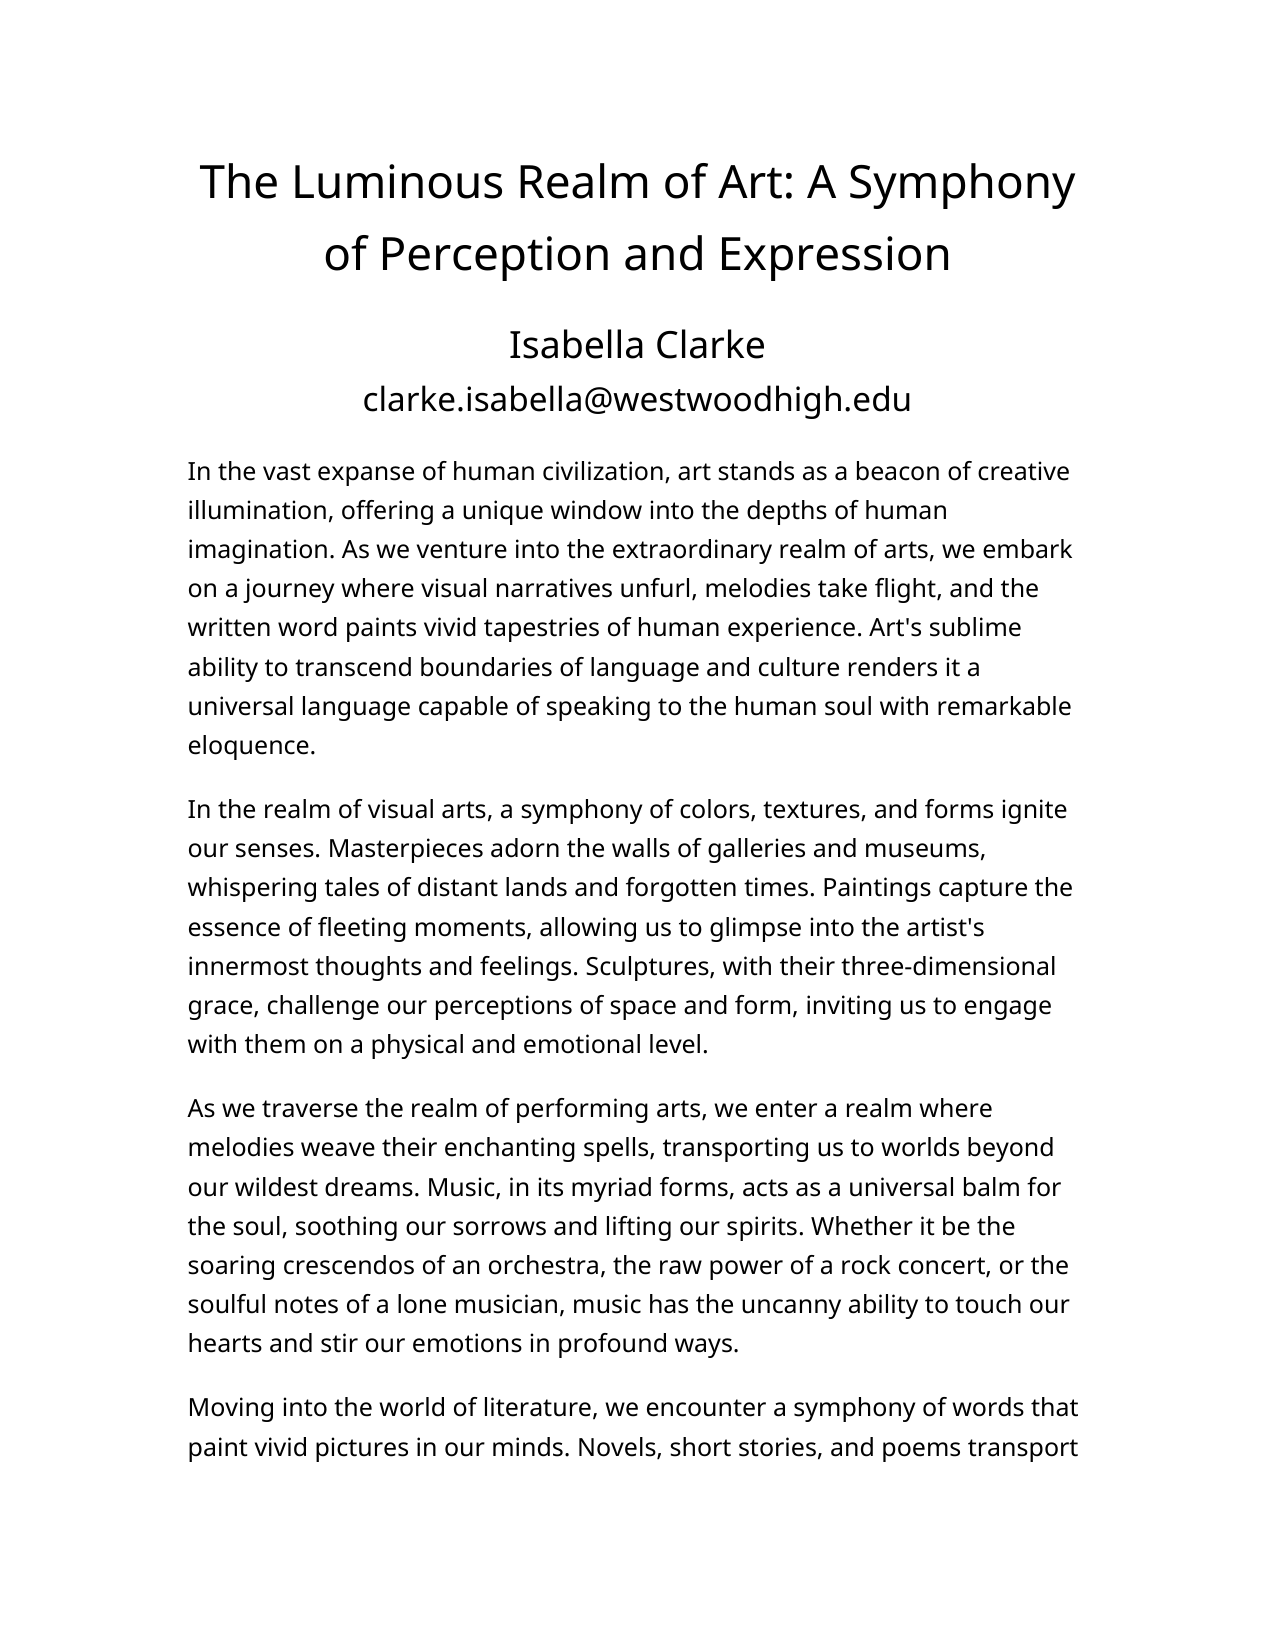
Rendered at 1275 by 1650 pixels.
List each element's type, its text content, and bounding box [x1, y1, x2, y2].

text Isabella Clarke clarke.isabella@westwoodhigh.edu [187, 318, 1087, 422]
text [187, 1390, 1087, 1463]
text In the vast expanse of human civilization, art stands as a beacon of creative illumination, offering a unique window into the depths of human imagination. As we venture into the extraordinary realm of arts, we embark on a journey where visual narratives unfurl, melodies take flight, and the written word paints vivid tapestries of human experience. Art's sublime ability to transcend boundaries of language and culture renders it a universal language capable of speaking to the human soul with remarkable eloquence. [187, 453, 1087, 762]
text The Luminous Realm of Art: A Symphony of Perception and Expression [187, 150, 1087, 284]
text In the realm of visual arts, a symphony of colors, textures, and forms ignite our senses. Masterpieces adorn the walls of galleries and museums, whispering tales of distant lands and forgotten times. Paintings capture the essence of fleeting moments, allowing us to glimpse into the artist's innermost thoughts and feelings. Sculptures, with their three-dimensional grace, challenge our perceptions of space and form, inviting us to engage with them on a physical and emotional level. [187, 792, 1087, 1061]
text As we traverse the realm of performing arts, we enter a realm where melodies weave their enchanting spells, transporting us to worlds beyond our wildest dreams. Music, in its myriad forms, acts as a universal balm for the soul, soothing our sorrows and lifting our spirits. Whether it be the soaring crescendos of an orchestra, the raw power of a rock concert, or the soulful notes of a lone musician, music has the uncanny ability to touch our hearts and stir our emotions in profound ways. [187, 1091, 1087, 1360]
